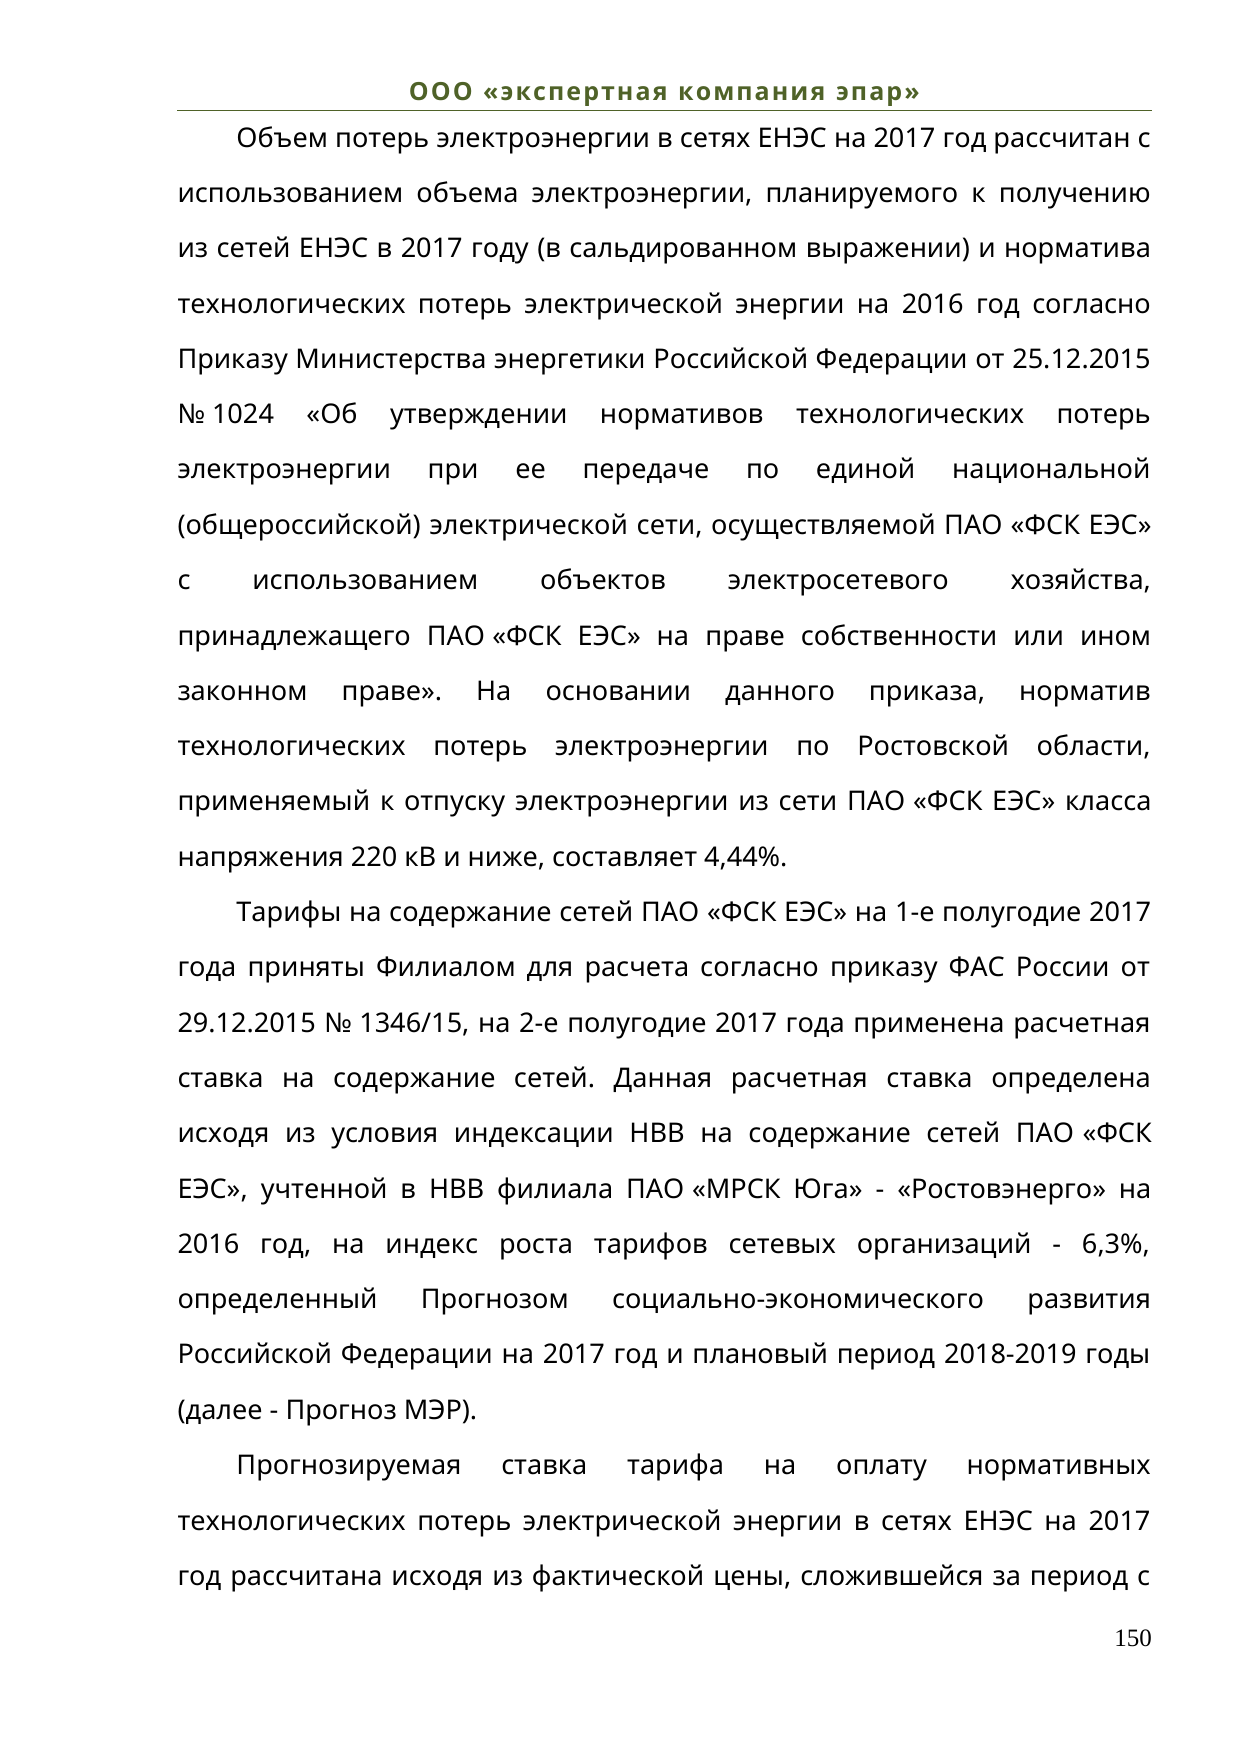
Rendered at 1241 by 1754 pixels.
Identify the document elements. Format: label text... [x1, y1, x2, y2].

text Тарифы на содержание сетей ПАО «ФСК ЕЭС» на 1-е полугодие 2017 года приняты Филиалом для расчета согласно приказу ФАС России от 29.12.2015 № 1346/15, на 2-е полугодие 2017 года применена расчетная ставка на содержание сетей. Данная расчетная ставка определена исходя из условия индексации НВВ на содержание сетей ПАО «ФСК ЕЭС», учтенной в НВВ филиала ПАО «МРСК Юга» - «Ростовэнерго» на 2016 год, на индекс роста тарифов сетевых организаций - 6,3%, определенный Прогнозом социально-экономического развития Российской Федерации на 2017 год и плановый период 2018-2019 годы (далее - Прогноз МЭР). [177, 892, 1152, 1427]
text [177, 1446, 1152, 1593]
text Объем потерь электроэнергии в сетях ЕНЭС на 2017 год рассчитан с использованием объема электроэнергии, планируемого к получению из сетей ЕНЭС в 2017 году (в сальдированном выражении) и норматива технологических потерь электрической энергии на 2016 год согласно Приказу Министерства энергетики Российской Федерации от 25.12.2015 № 1024 «Об утверждении нормативов технологических потерь электроэнергии при ее передаче по единой национальной (общероссийской) электрической сети, осуществляемой ПАО «ФСК ЕЭС» с использованием объектов электросетевого хозяйства, принадлежащего ПАО «ФСК ЕЭС» на праве собственности или ином законном праве». На основании данного приказа, норматив технологических потерь электроэнергии по Ростовской области, применяемый к отпуску электроэнергии из сети ПАО «ФСК ЕЭС» класса напряжения 220 кВ и ниже, составляет 4,44%. [177, 118, 1152, 874]
